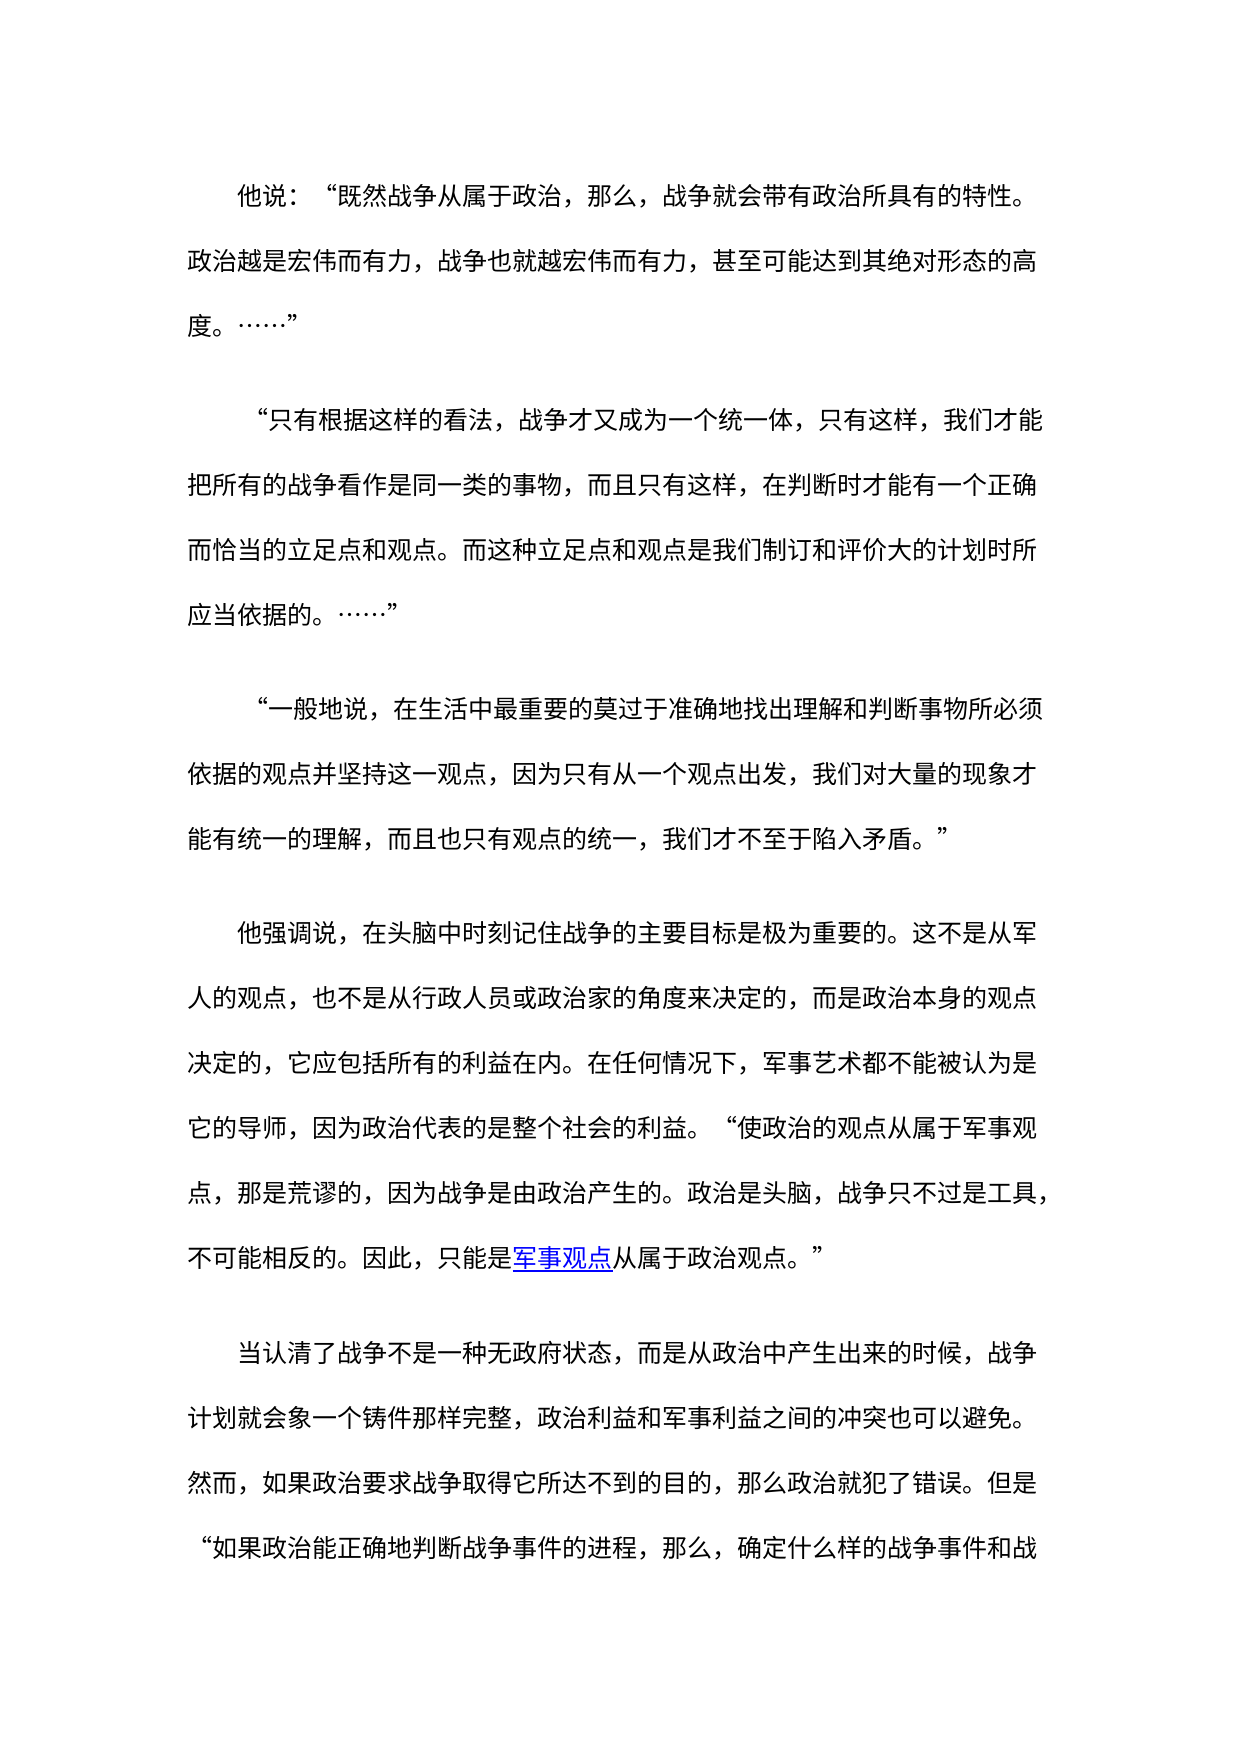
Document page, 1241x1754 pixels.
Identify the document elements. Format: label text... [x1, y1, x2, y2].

text “一般地说，在生活中最重要的莫过于准确地找出理解和判断事物所必须依据的观点并坚持这一观点，因为只有从一个观点出发，我们对大量的现象才能有统一的理解，而且也只有观点的统一，我们才不至于陷入矛盾。” [187, 675, 1053, 870]
text 他强调说，在头脑中时刻记住战争的主要目标是极为重要的。这不是从军人的观点，也不是从行政人员或政治家的角度来决定的，而是政治本身的观点决定的，它应包括所有的利益在内。在任何情况下，军事艺术都不能被认为是它的导师，因为政治代表的是整个社会的利益。“使政治的观点从属于军事观点，那是荒谬的，因为战争是由政治产生的。政治是头脑，战争只不过是工具，不可能相反的。因此，只能是军事观点从属于政治观点。” [187, 899, 1053, 1289]
text “只有根据这样的看法，战争才又成为一个统一体，只有这样，我们才能把所有的战争看作是同一类的事物，而且只有这样，在判断时才能有一个正确而恰当的立足点和观点。而这种立足点和观点是我们制订和评价大的计划时所应当依据的。……” [187, 386, 1053, 646]
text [187, 1319, 1053, 1579]
text 他说：“既然战争从属于政治，那么，战争就会带有政治所具有的特性。政治越是宏伟而有力，战争也就越宏伟而有力，甚至可能达到其绝对形态的高度。……” [187, 162, 1053, 357]
